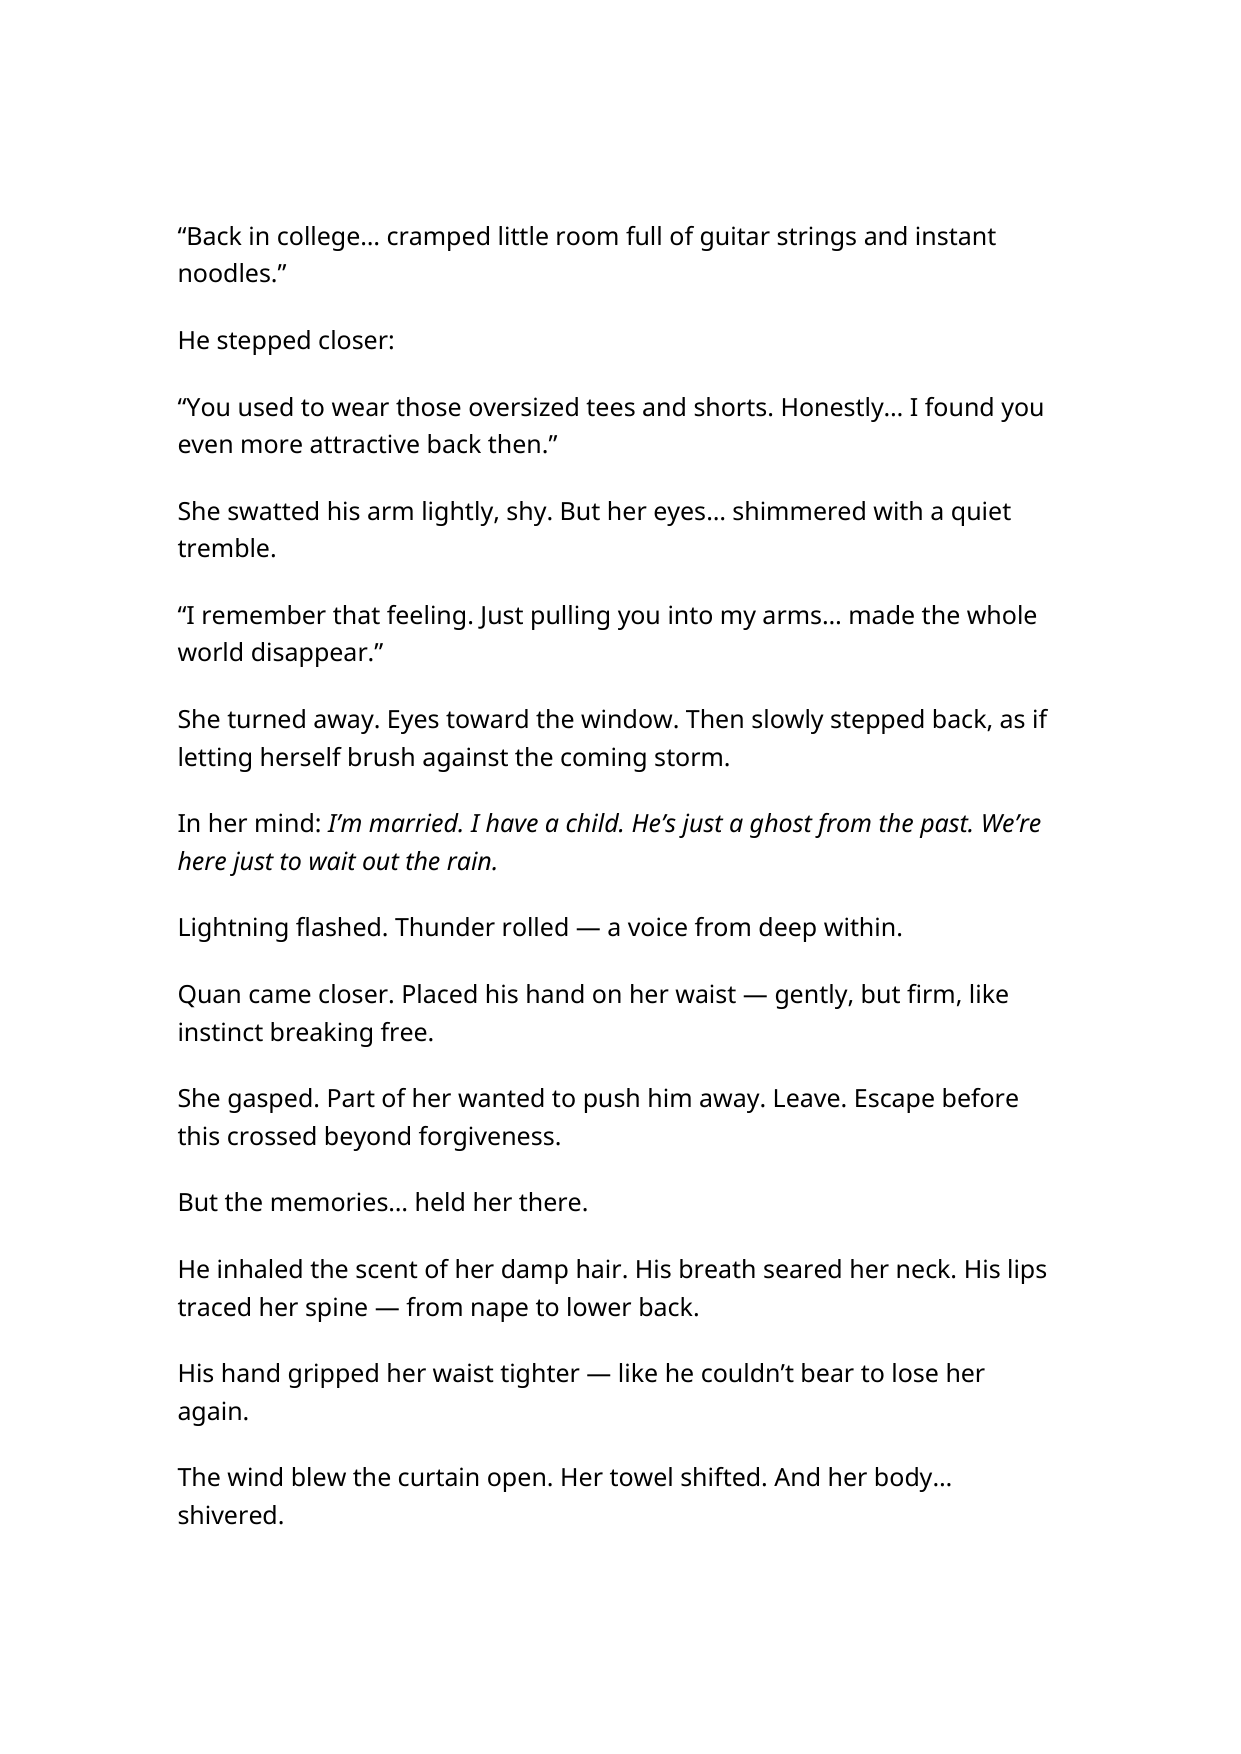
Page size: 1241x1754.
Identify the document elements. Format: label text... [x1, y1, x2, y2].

text He stepped closer: [177, 321, 1063, 358]
text In her mind: I’m married. I have a child. He’s just a ghost from the past. We’re here just to wait out the rain. [177, 804, 1063, 879]
text The wind blew the curtain open. Her towel shifted. And her body… shivered. [177, 1458, 1063, 1533]
text She turned away. Eyes toward the window. Then slowly stepped back, as if letting herself brush against the coming storm. [177, 700, 1063, 775]
text Lightning flashed. Thunder rolled — a voice from deep within. [177, 908, 1063, 946]
text He inhaled the scent of her damp hair. His breath seared her neck. His lips traced her spine — from nape to lower back. [177, 1250, 1063, 1325]
text His hand gripped her waist tighter — like he couldn’t bear to lose her again. [177, 1354, 1063, 1429]
text Quan came closer. Placed his hand on her waist — gently, but firm, like instinct breaking free. [177, 975, 1063, 1050]
text “You used to wear those oversized tees and shorts. Honestly… I found you even more attractive back then.” [177, 388, 1063, 463]
text “Back in college… cramped little room full of guitar strings and instant noodles.” [177, 217, 1063, 292]
text She gasped. Part of her wanted to push him away. Leave. Escape before this crossed beyond forgiveness. [177, 1079, 1063, 1154]
text She swatted his arm lightly, shy. But her eyes… shimmered with a quiet tremble. [177, 492, 1063, 567]
text But the memories… held her there. [177, 1183, 1063, 1221]
text “I remember that feeling. Just pulling you into my arms… made the whole world disappear.” [177, 596, 1063, 671]
